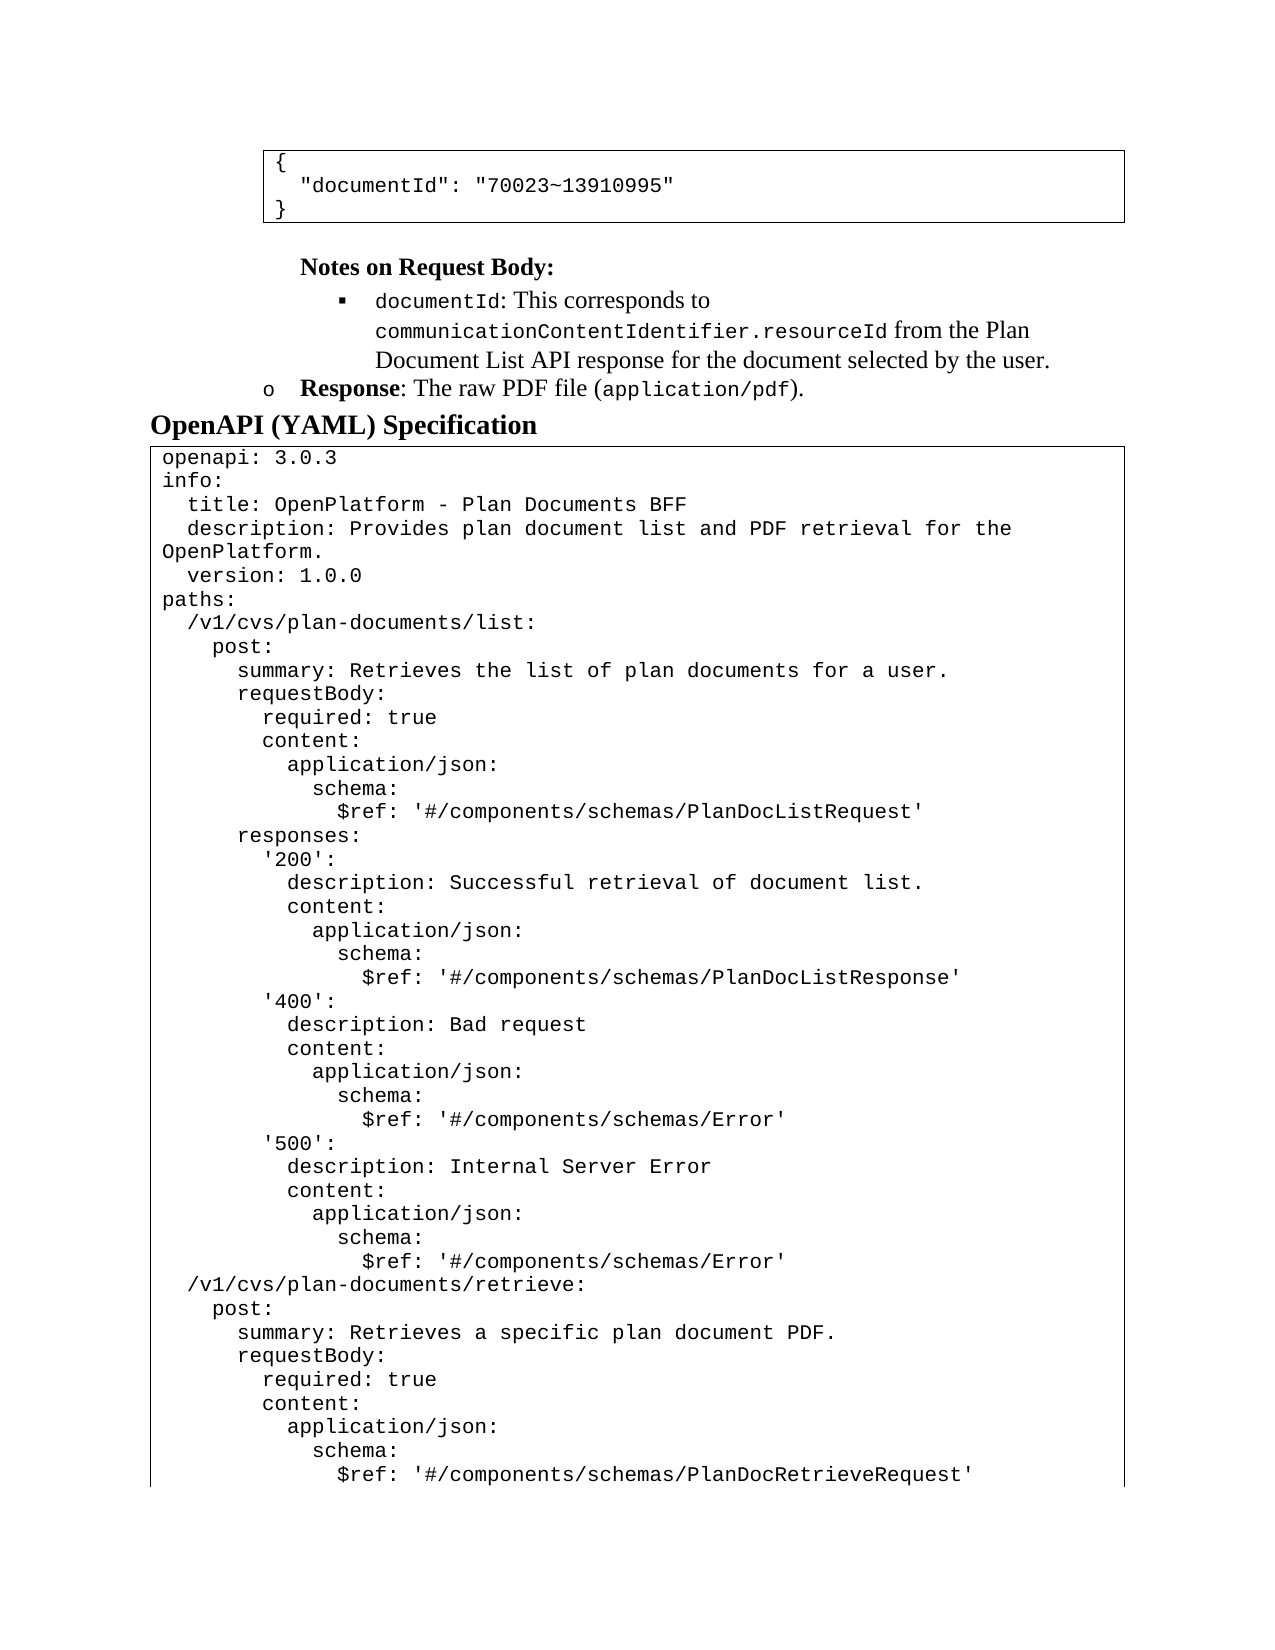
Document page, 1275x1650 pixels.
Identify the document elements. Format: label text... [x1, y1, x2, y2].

table_cell application/json: [151, 1204, 1124, 1227]
table_header openapi: 3.0.3 [151, 447, 1124, 470]
table_cell requestBody: [151, 1345, 1124, 1369]
table_cell title: OpenPlatform - Plan Documents BFF [151, 494, 1124, 518]
table_cell post: [151, 1298, 1124, 1322]
table_cell '500': [151, 1133, 1124, 1156]
table_header { [264, 151, 1124, 175]
table_cell $ref: '#/components/schemas/Error' [151, 1109, 1124, 1132]
table_cell content: [151, 731, 1124, 754]
table_cell content: [151, 1393, 1124, 1416]
list documentId: This corresponds to communicationContentIdentifier.resourceId from the Plan Document List API response for the document selected by the user. [337, 286, 1125, 373]
table_cell application/json: [151, 1062, 1124, 1085]
table_cell '400': [151, 991, 1124, 1014]
table_cell version: 1.0.0 [151, 565, 1124, 589]
list Response: The raw PDF file (application/pdf). [262, 373, 1125, 403]
table_cell /v1/cvs/plan-documents/list: [151, 612, 1124, 636]
table_cell requestBody: [151, 683, 1124, 707]
table_cell description: Internal Server Error [151, 1156, 1124, 1180]
table_cell "documentId": "70023~13910995" [264, 175, 1124, 198]
table_cell description: Bad request [151, 1014, 1124, 1038]
table_cell schema: [151, 1085, 1124, 1109]
table_cell schema: [151, 1440, 1124, 1463]
table_cell '200': [151, 849, 1124, 872]
table_cell summary: Retrieves the list of plan documents for a user. [151, 660, 1124, 683]
text Notes on Request Body: [300, 252, 1125, 281]
table_cell application/json: [151, 1416, 1124, 1440]
table_cell info: [151, 470, 1124, 494]
table_cell content: [151, 896, 1124, 920]
table_cell required: true [151, 707, 1124, 731]
table_cell $ref: '#/components/schemas/PlanDocRetrieveRequest' [151, 1464, 1124, 1487]
table_cell } [264, 198, 1124, 222]
table_cell schema: [151, 778, 1124, 801]
table_cell responses: [151, 825, 1124, 849]
table_cell required: true [151, 1369, 1124, 1393]
table_cell application/json: [151, 920, 1124, 943]
table_cell post: [151, 636, 1124, 659]
table_cell paths: [151, 589, 1124, 612]
table_cell application/json: [151, 754, 1124, 778]
text OpenAPI (YAML) Specification [150, 408, 1125, 441]
table_cell $ref: '#/components/schemas/PlanDocListResponse' [151, 967, 1124, 991]
table_cell /v1/cvs/plan-documents/retrieve: [151, 1274, 1124, 1298]
table_cell content: [151, 1038, 1124, 1062]
table_cell description: Provides plan document list and PDF retrieval for the OpenPlatform. [151, 518, 1124, 565]
table_cell $ref: '#/components/schemas/PlanDocListRequest' [151, 801, 1124, 825]
table_cell summary: Retrieves a specific plan document PDF. [151, 1322, 1124, 1345]
table_cell schema: [151, 1227, 1124, 1251]
table_cell content: [151, 1180, 1124, 1203]
table_cell schema: [151, 943, 1124, 967]
table_cell description: Successful retrieval of document list. [151, 873, 1124, 896]
table_cell $ref: '#/components/schemas/Error' [151, 1251, 1124, 1274]
